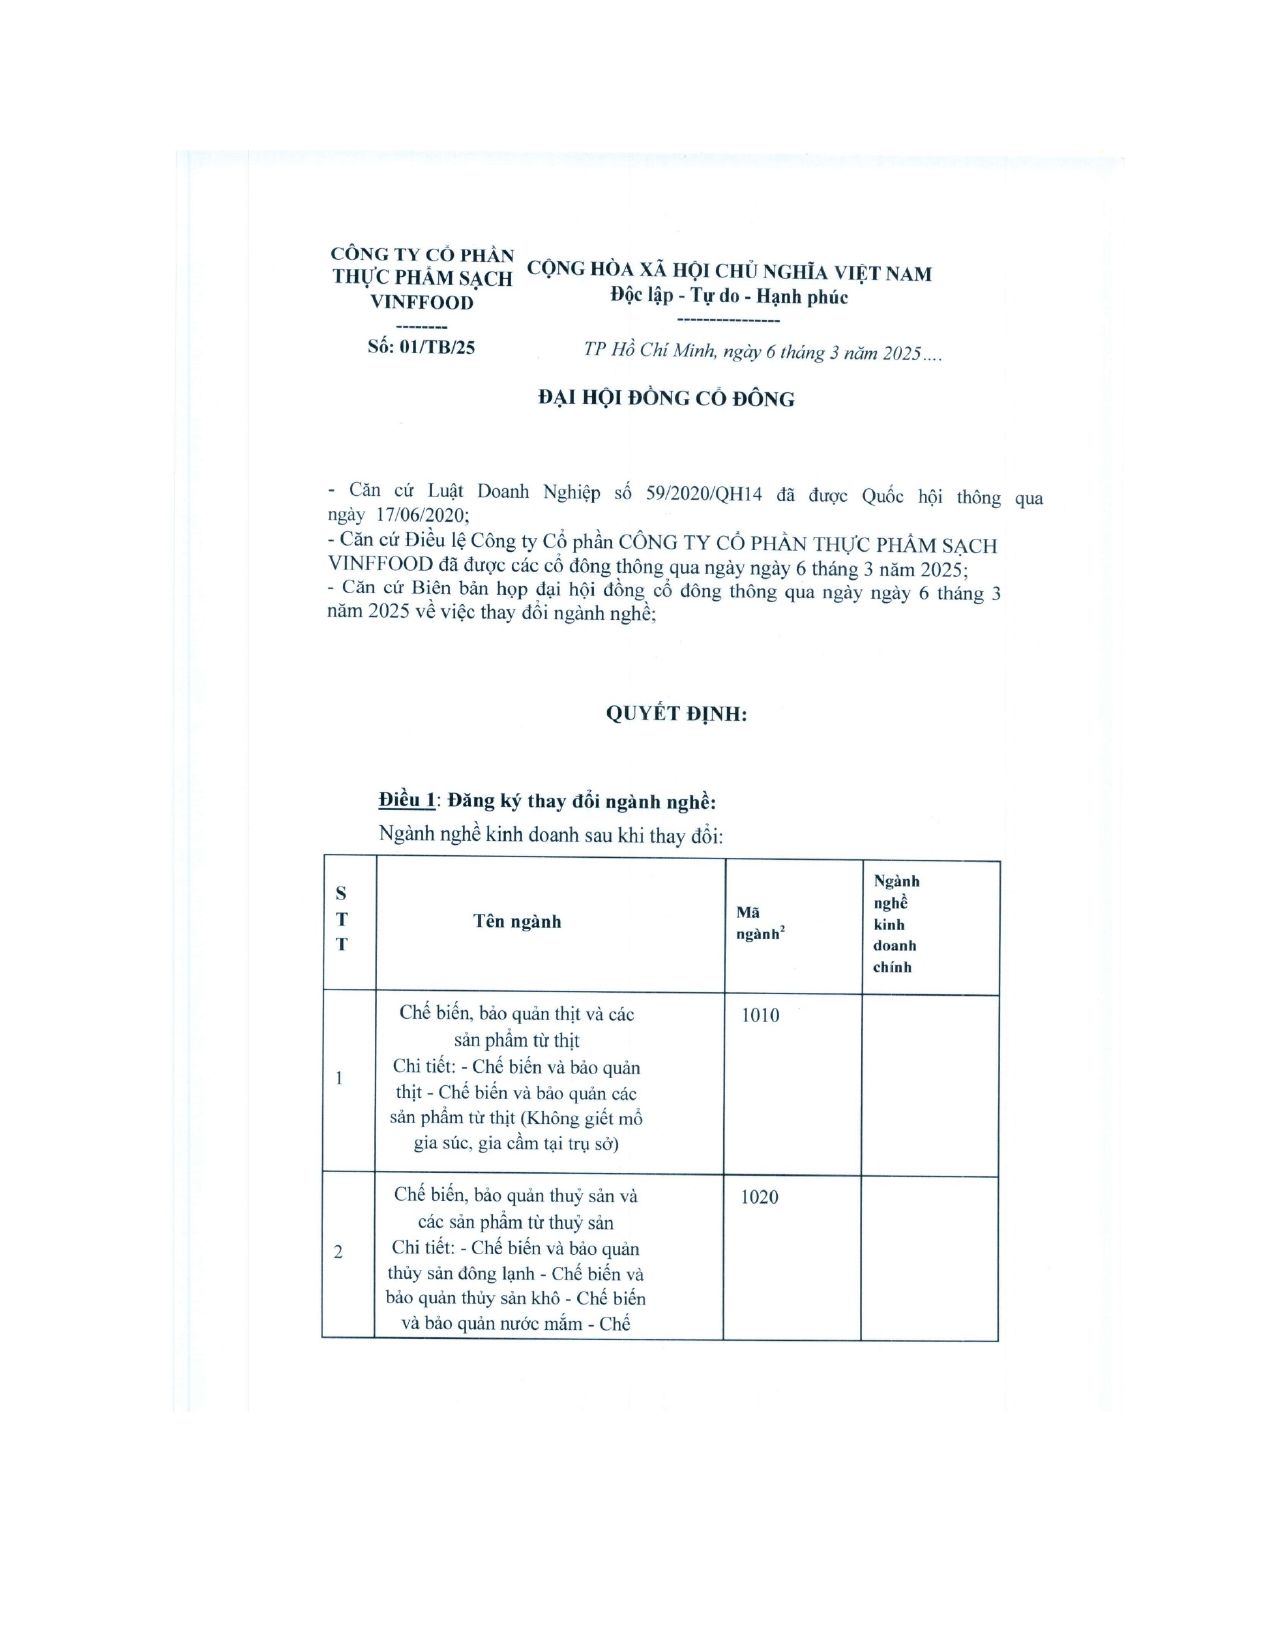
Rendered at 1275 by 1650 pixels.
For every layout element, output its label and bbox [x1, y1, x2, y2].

picture [150, 150, 1125, 1412]
